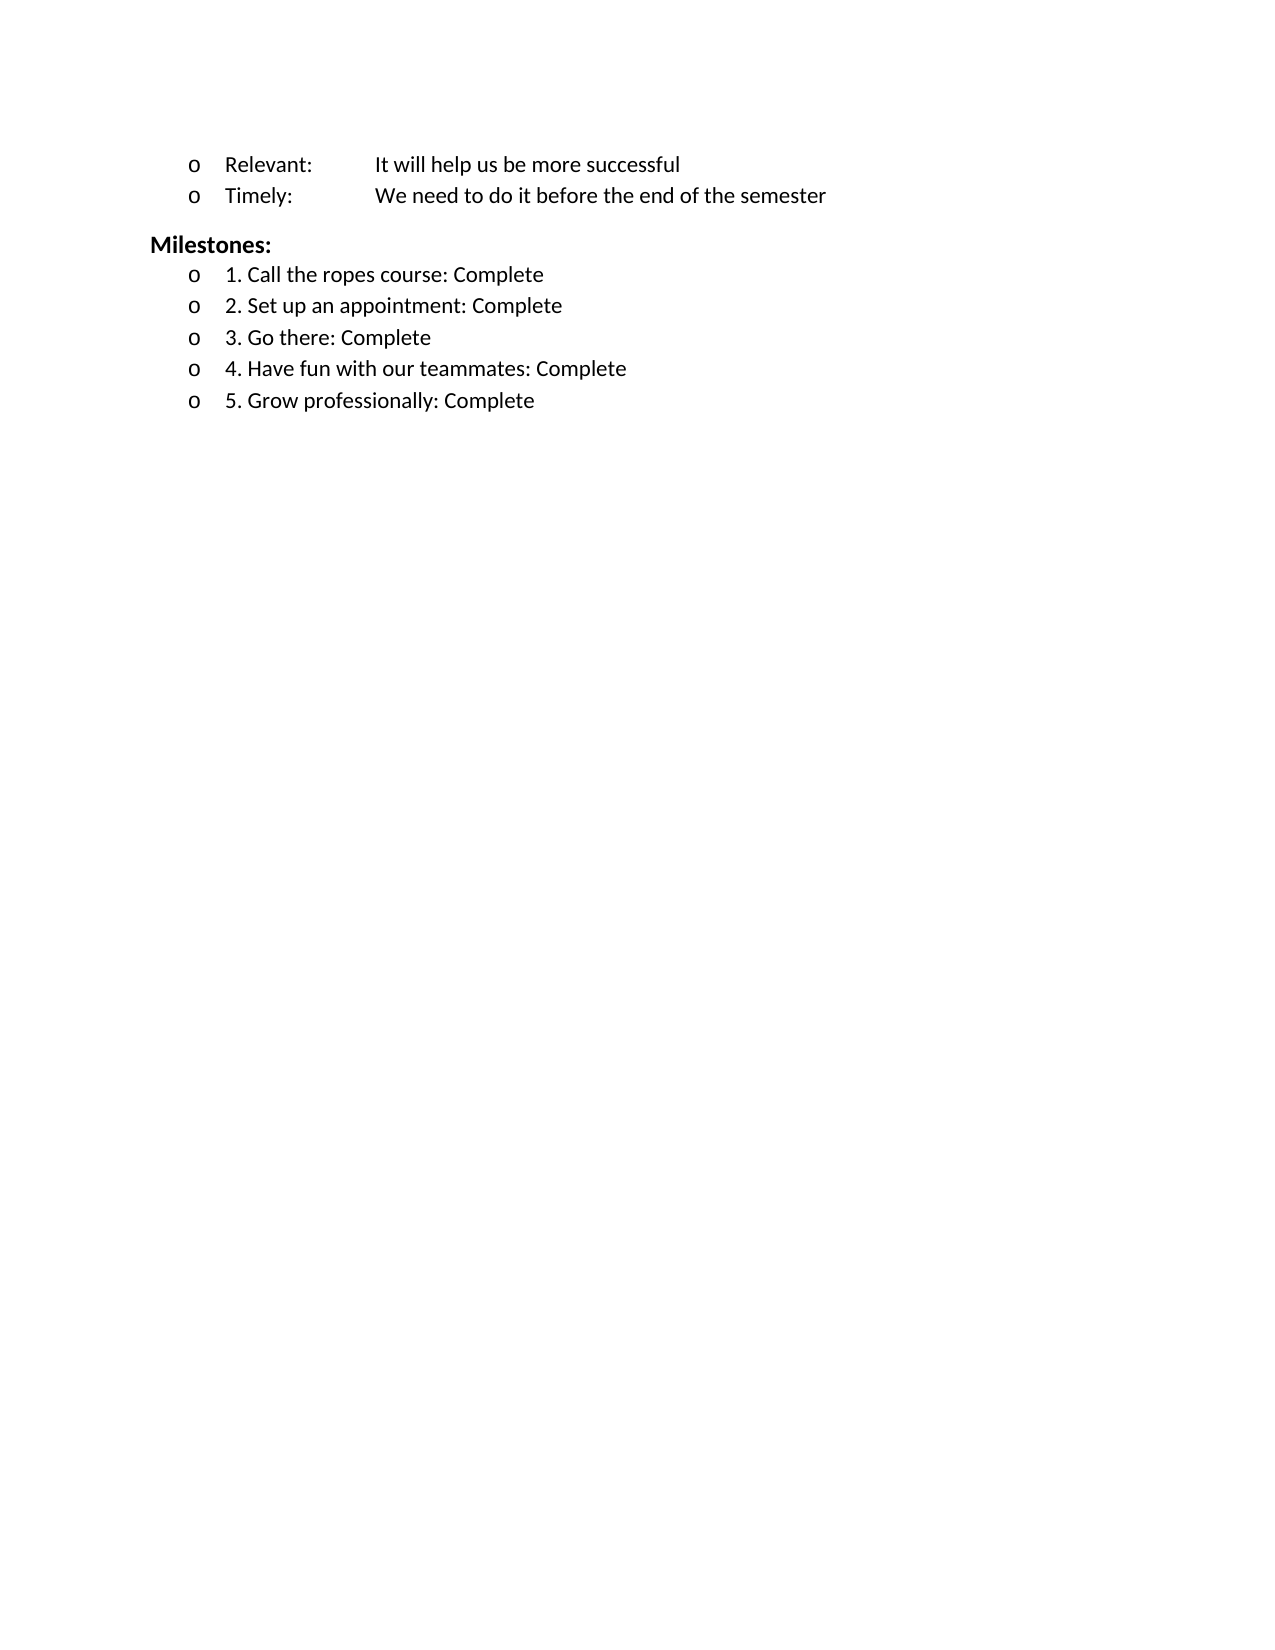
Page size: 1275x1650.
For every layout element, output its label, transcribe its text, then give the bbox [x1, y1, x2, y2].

list Timely: We need to do it before the end of the semester [187, 181, 1125, 211]
list 2. Set up an appointment: Complete [187, 292, 1125, 321]
list 3. Go there: Complete [187, 323, 1125, 352]
list 4. Have fun with our teammates: Complete [187, 354, 1125, 384]
list Relevant: It will help us be more successful [187, 150, 1125, 179]
list 1. Call the ropes course: Complete [187, 260, 1125, 289]
list 5. Grow professionally: Complete [187, 386, 1125, 415]
text Milestones: [150, 229, 1125, 260]
